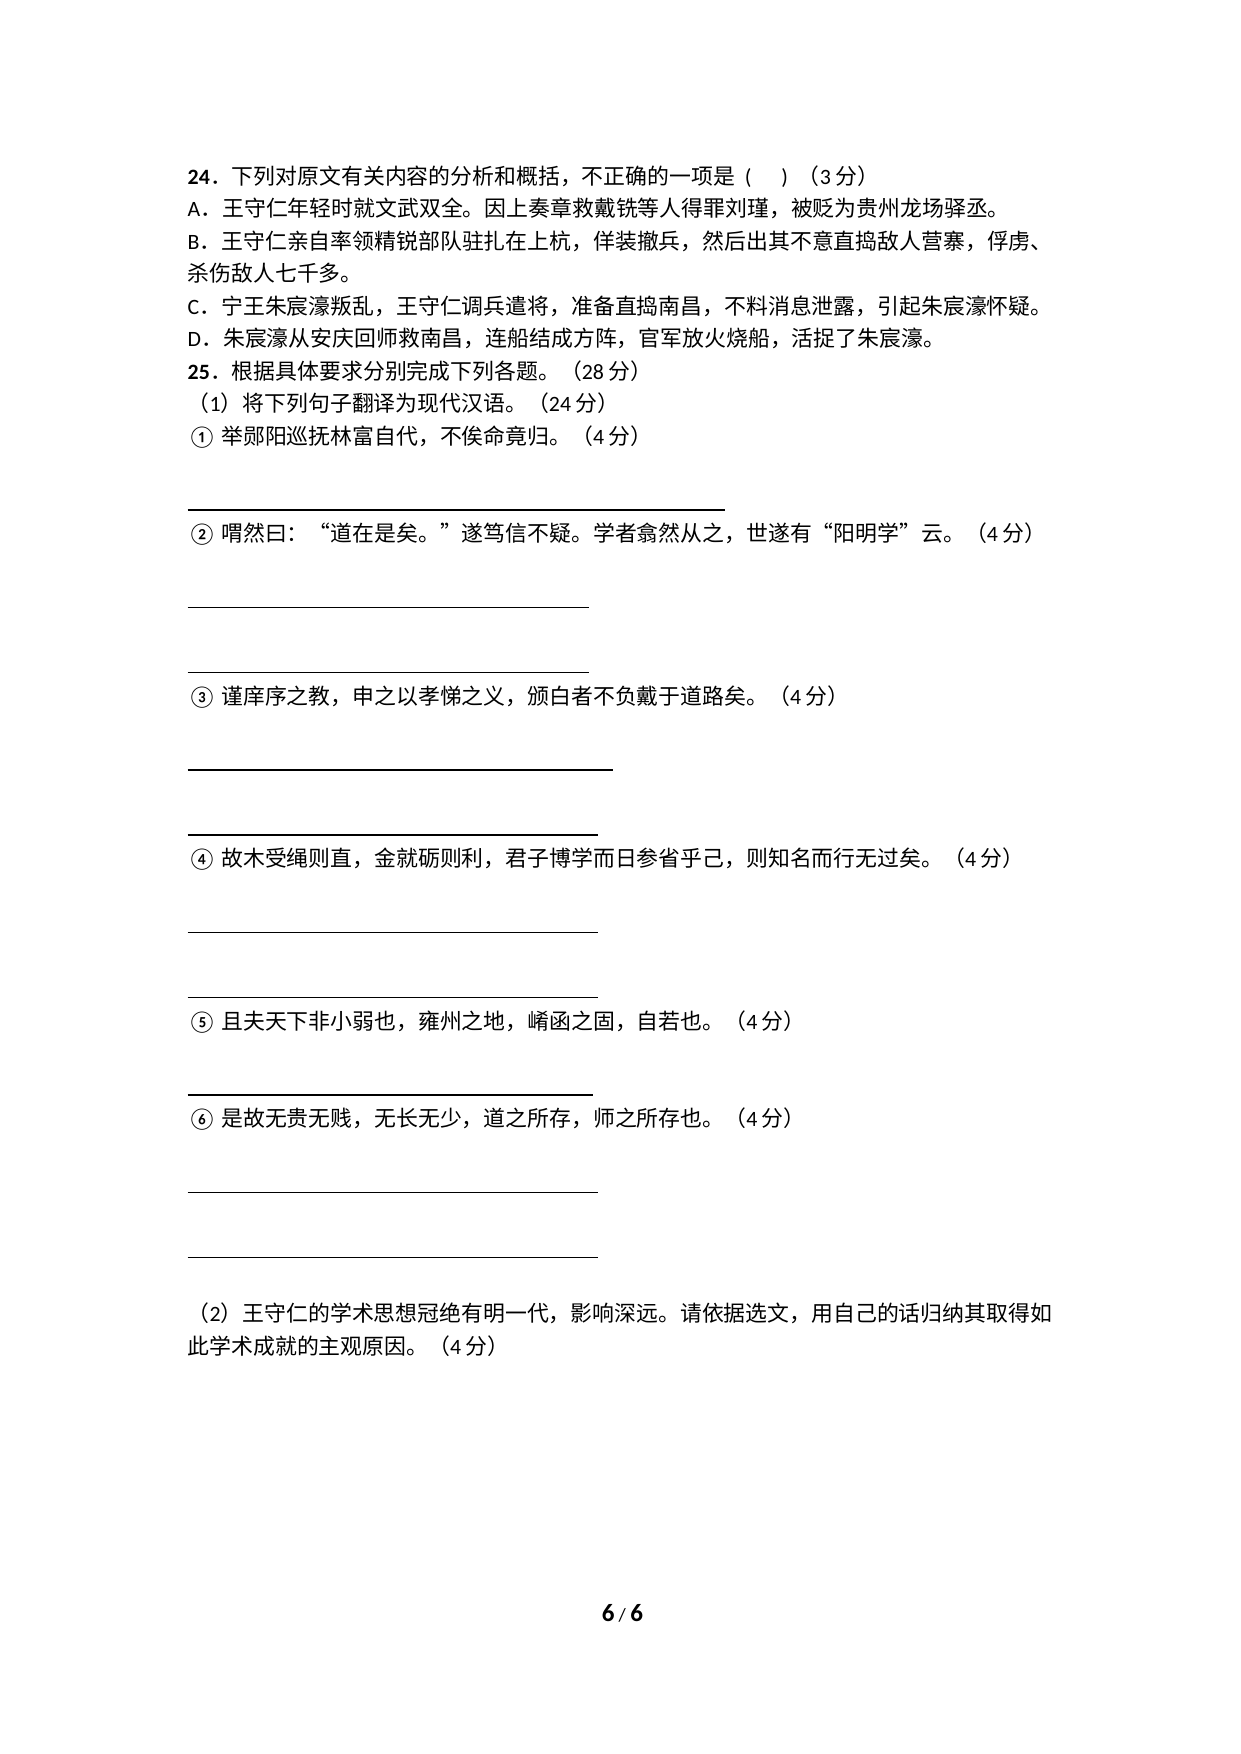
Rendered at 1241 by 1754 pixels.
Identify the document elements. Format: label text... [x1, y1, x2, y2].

text D．朱宸濠从安庆回师救南昌，连船结成方阵，官军放火烧船，活捉了朱宸濠。 [187, 321, 1053, 353]
text ⑤且夫天下非小弱也，雍州之地，崤函之固，自若也。（4分） [187, 1003, 1053, 1036]
text ⑥是故无贵无贱，无长无少，道之所存，师之所存也。（4分） [187, 1101, 1053, 1133]
text B．王守仁亲自率领精锐部队驻扎在上杭，佯装撤兵，然后出其不意直捣敌人营寨，俘虏、杀伤敌人七千多。 [187, 223, 1053, 288]
text C．宁王朱宸濠叛乱，王守仁调兵遣将，准备直捣南昌，不料消息泄露，引起朱宸濠怀疑。 [187, 288, 1053, 321]
text ③谨庠序之教，申之以孝悌之义，颁白者不负戴于道路矣。（4分） [187, 678, 1053, 711]
text （2）王守仁的学术思想冠绝有明一代，影响深远。请依据选文，用自己的话归纳其取得如此学术成就的主观原因。（4分） [187, 1296, 1053, 1361]
text 25．根据具体要求分别完成下列各题。（28分） [187, 353, 1053, 386]
text A．王守仁年轻时就文武双全。因上奏章救戴铣等人得罪刘瑾，被贬为贵州龙场驿丞。 [187, 191, 1053, 223]
text ①举郧阳巡抚林富自代，不俟命竟归。（4分） [187, 418, 1053, 451]
text ②喟然曰：“道在是矣。”遂笃信不疑。学者翕然从之，世遂有“阳明学”云。（4分） [187, 516, 1053, 548]
text 24．下列对原文有关内容的分析和概括，不正确的一项是 ( ) （3分） [187, 158, 1053, 191]
text （1）将下列句子翻译为现代汉语。（24分） [187, 386, 1053, 418]
text ④故木受绳则直，金就砺则利，君子博学而日参省乎己，则知名而行无过矣。（4分） [187, 841, 1053, 873]
